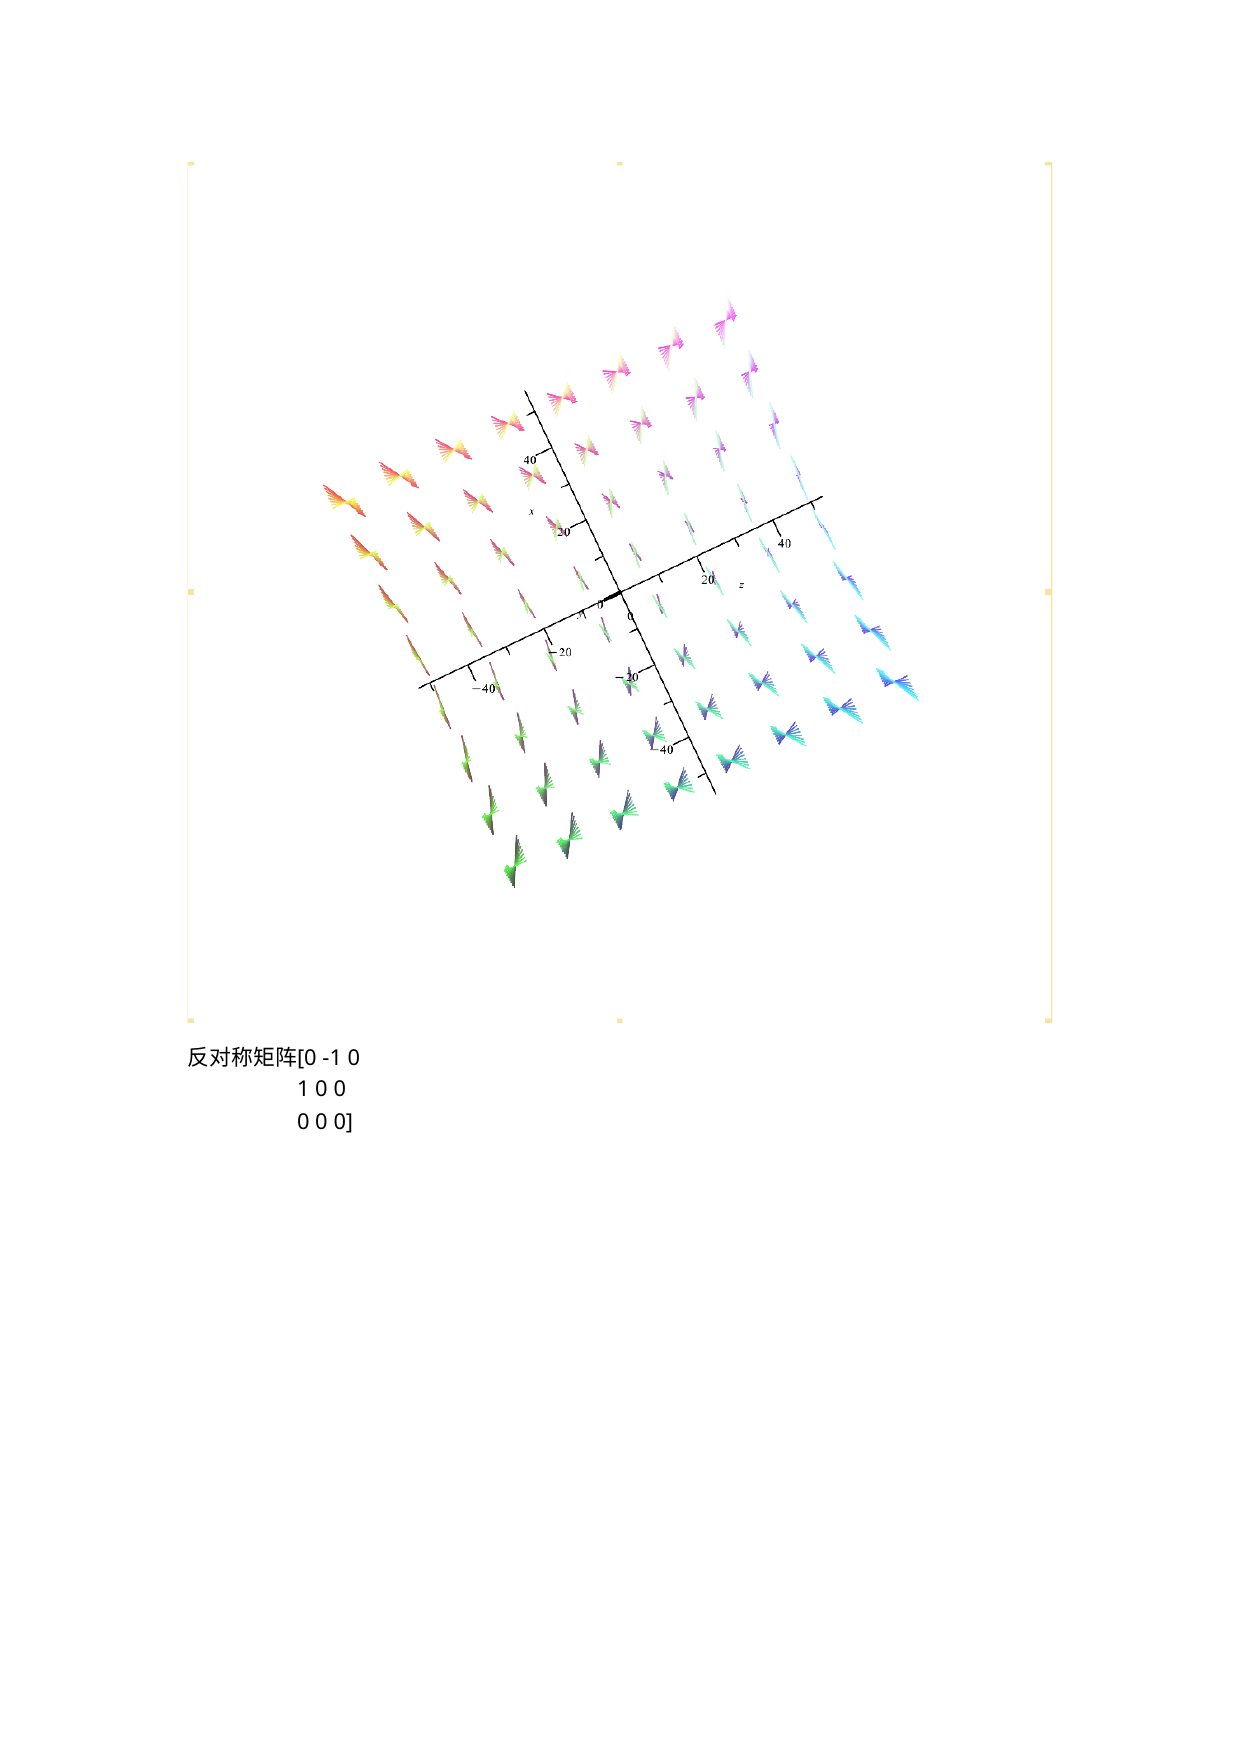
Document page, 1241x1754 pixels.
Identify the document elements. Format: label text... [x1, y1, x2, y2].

text 0 0 0] [231, 1104, 1053, 1137]
text 反对称矩阵[0 -1 0 [187, 1039, 1053, 1072]
text 1 0 0 [231, 1072, 1053, 1104]
picture [187, 162, 1053, 1023]
